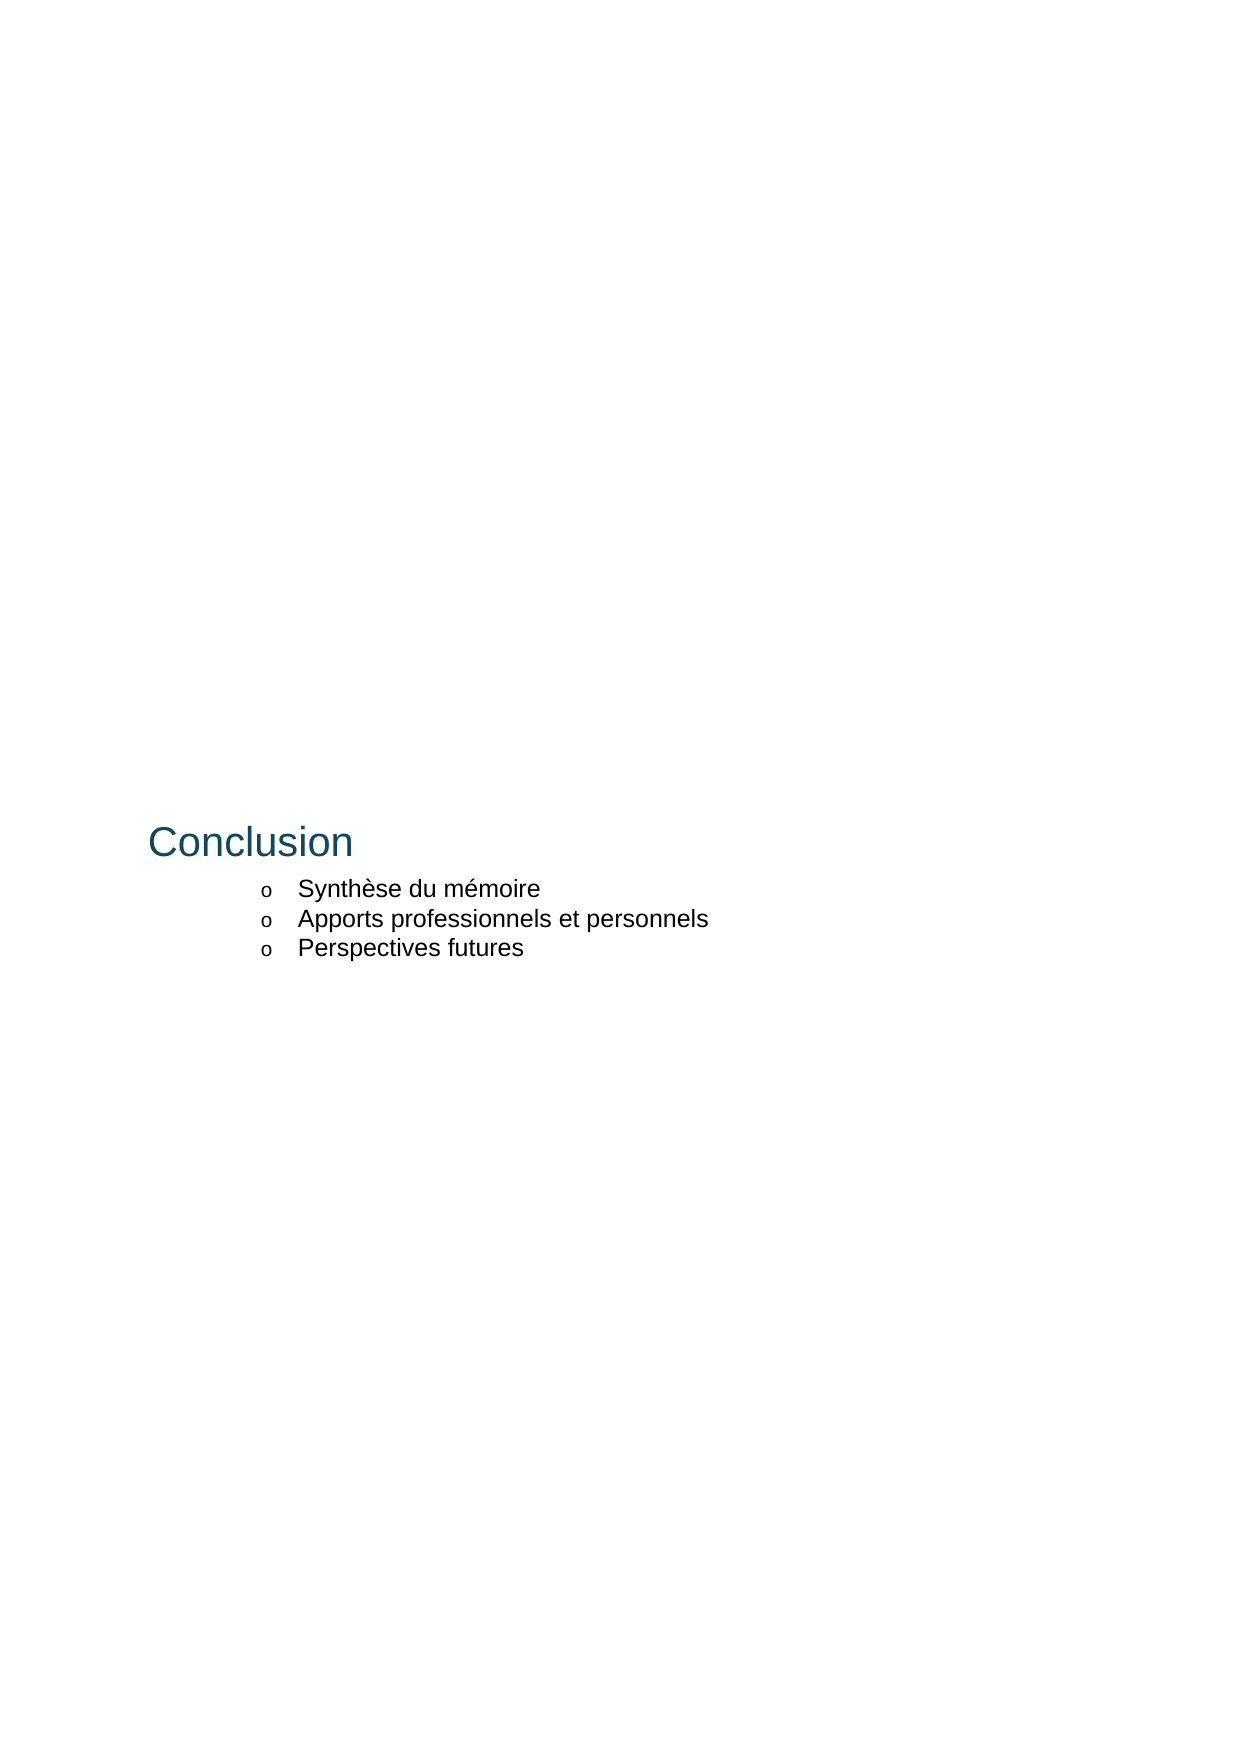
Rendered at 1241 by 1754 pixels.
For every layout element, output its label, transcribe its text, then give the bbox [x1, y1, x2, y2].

list Synthèse du mémoire [260, 874, 1093, 903]
list Perspectives futures [260, 933, 1093, 963]
list Apports professionnels et personnels [260, 903, 1093, 933]
subtitle Conclusion [148, 818, 1093, 866]
